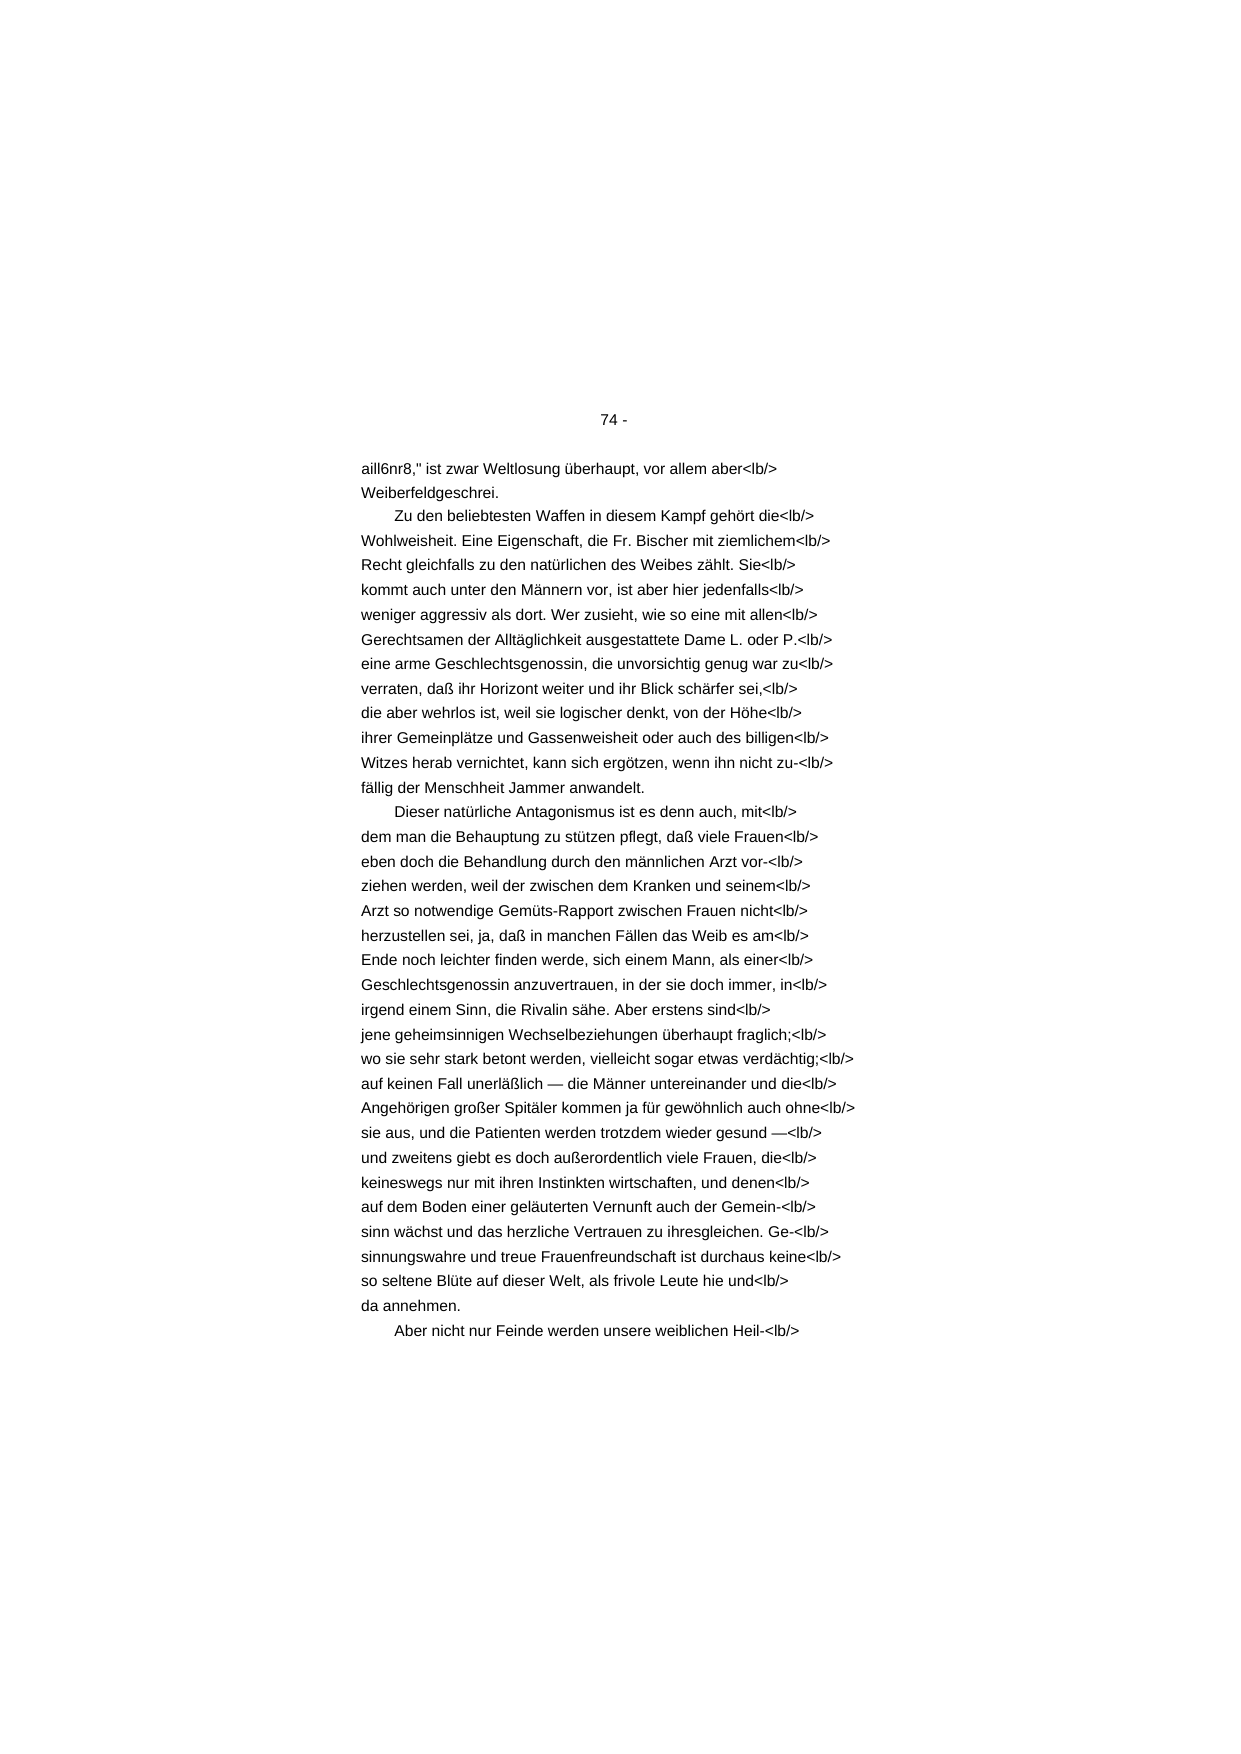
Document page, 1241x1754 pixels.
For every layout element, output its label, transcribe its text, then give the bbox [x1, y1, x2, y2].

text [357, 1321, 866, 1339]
text Dieser natürliche Antagonismus ist es denn auch, mit<lb/> dem man die Behauptung zu stützen pflegt, daß viele Frauen<lb/> eben doch die Behandlung durch den männlichen Arzt vor-<lb/> ziehen werden, weil der zwischen dem Kranken und seinem<lb/> Arzt so notwendige Gemüts-Rapport zwischen Frauen nicht<lb/> herzustellen sei, ja, daß in manchen Fällen das Weib es am<lb/> Ende noch leichter finden werde, sich einem Mann, als einer<lb/> Geschlechtsgenossin anzuvertrauen, in der sie doch immer, in<lb/> irgend einem Sinn, die Rivalin sähe. Aber erstens sind<lb/> jene geheimsinnigen Wechselbeziehungen überhaupt fraglich;<lb/> wo sie sehr stark betont werden, vielleicht sogar etwas verdächtig;<lb/> auf keinen Fall unerläßlich — die Männer untereinander und die<lb/> Angehörigen großer Spitäler kommen ja für gewöhnlich auch ohne<lb/> sie aus, und die Patienten werden trotzdem wieder gesund —<lb/> und zweitens giebt es doch außerordentlich viele Frauen, die<lb/> keineswegs nur mit ihren Instinkten wirtschaften, und denen<lb/> auf dem Boden einer geläuterten Vernunft auch der Gemein-<lb/> sinn wächst und das herzliche Vertrauen zu ihresgleichen. Ge-<lb/> sinnungswahre und treue Frauenfreundschaft ist durchaus keine<lb/> so seltene Blüte auf dieser Welt, als frivole Leute hie und<lb/> da annehmen. [357, 803, 866, 1315]
text Zu den beliebtesten Waffen in diesem Kampf gehört die<lb/> Wohlweisheit. Eine Eigenschaft, die Fr. Bischer mit ziemlichem<lb/> Recht gleichfalls zu den natürlichen des Weibes zählt. Sie<lb/> kommt auch unter den Männern vor, ist aber hier jedenfalls<lb/> weniger aggressiv als dort. Wer zusieht, wie so eine mit allen<lb/> Gerechtsamen der Alltäglichkeit ausgestattete Dame L. oder P.<lb/> eine arme Geschlechtsgenossin, die unvorsichtig genug war zu<lb/> verraten, daß ihr Horizont weiter und ihr Blick schärfer sei,<lb/> die aber wehrlos ist, weil sie logischer denkt, von der Höhe<lb/> ihrer Gemeinplätze und Gassenweisheit oder auch des billigen<lb/> Witzes herab vernichtet, kann sich ergötzen, wenn ihn nicht zu-<lb/> fällig der Menschheit Jammer anwandelt. [357, 507, 866, 796]
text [357, 458, 866, 501]
